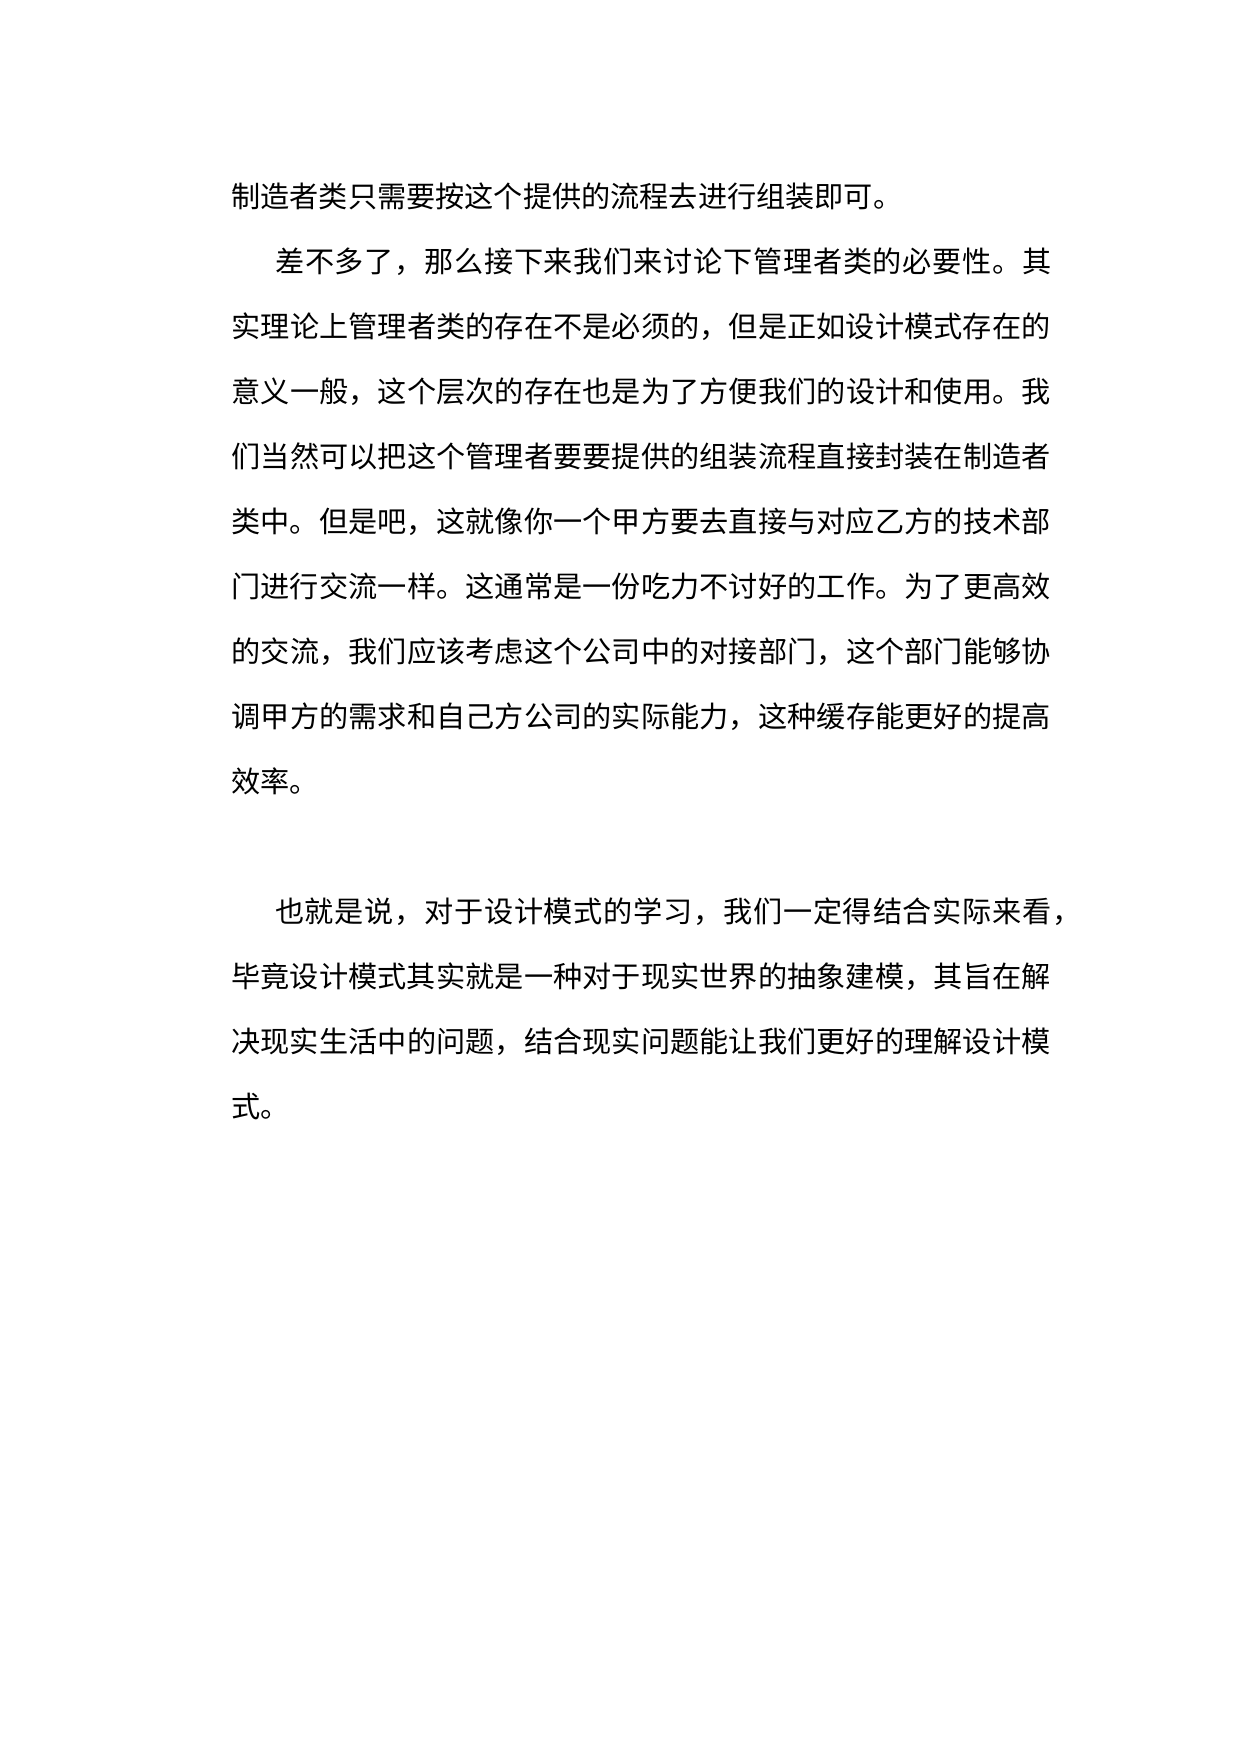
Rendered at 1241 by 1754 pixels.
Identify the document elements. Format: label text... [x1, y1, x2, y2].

text 也就是说，对于设计模式的学习，我们一定得结合实际来看，毕竟设计模式其实就是一种对于现实世界的抽象建模，其旨在解决现实生活中的问题，结合现实问题能让我们更好的理解设计模式。 [231, 877, 1053, 1137]
text 差不多了，那么接下来我们来讨论下管理者类的必要性。其实理论上管理者类的存在不是必须的，但是正如设计模式存在的意义一般，这个层次的存在也是为了方便我们的设计和使用。我们当然可以把这个管理者要要提供的组装流程直接封装在制造者类中。但是吧，这就像你一个甲方要去直接与对应乙方的技术部门进行交流一样。这通常是一份吃力不讨好的工作。为了更高效的交流，我们应该考虑这个公司中的对接部门，这个部门能够协调甲方的需求和自己方公司的实际能力，这种缓存能更好的提高效率。 [231, 227, 1053, 812]
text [231, 162, 1053, 227]
